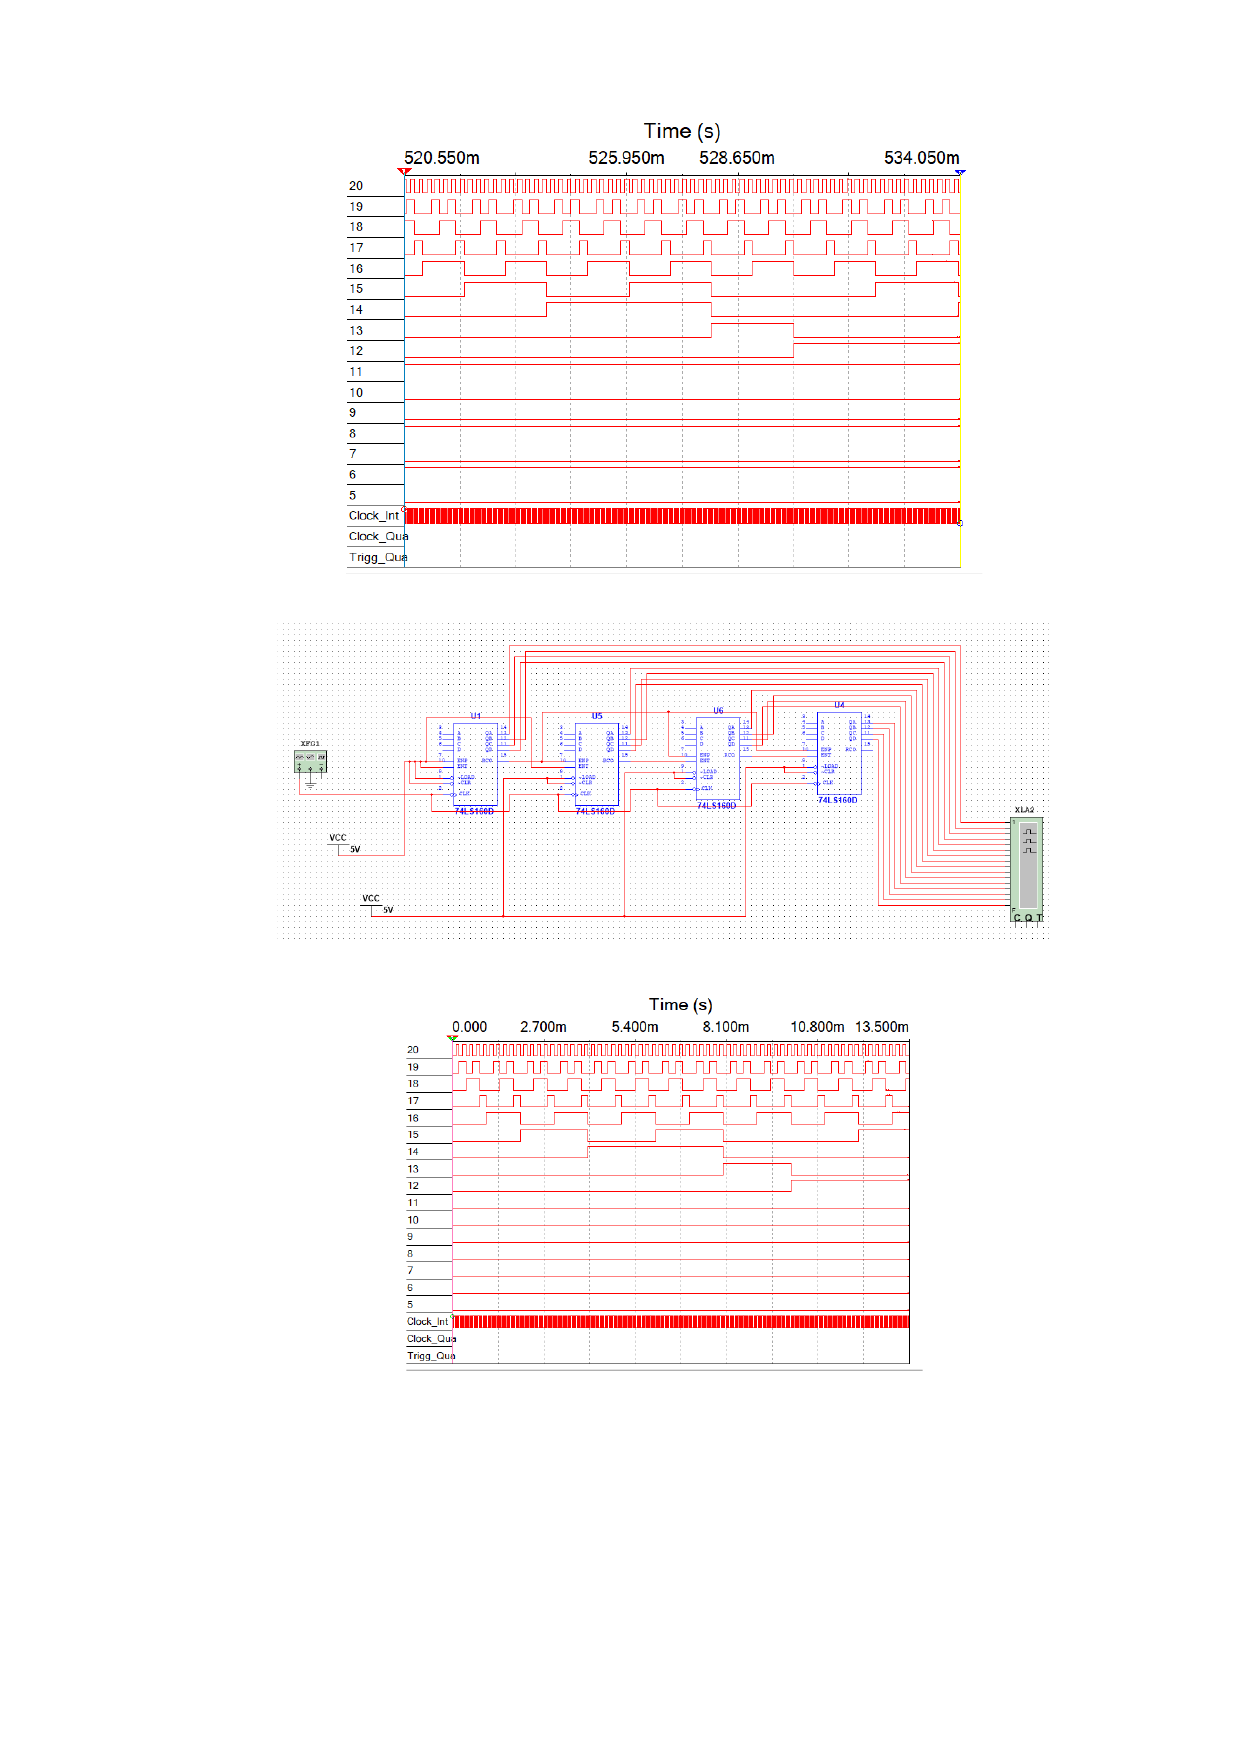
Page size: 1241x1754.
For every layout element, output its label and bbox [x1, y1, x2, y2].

picture [406, 997, 923, 1371]
picture [277, 622, 1052, 941]
picture [346, 118, 983, 574]
